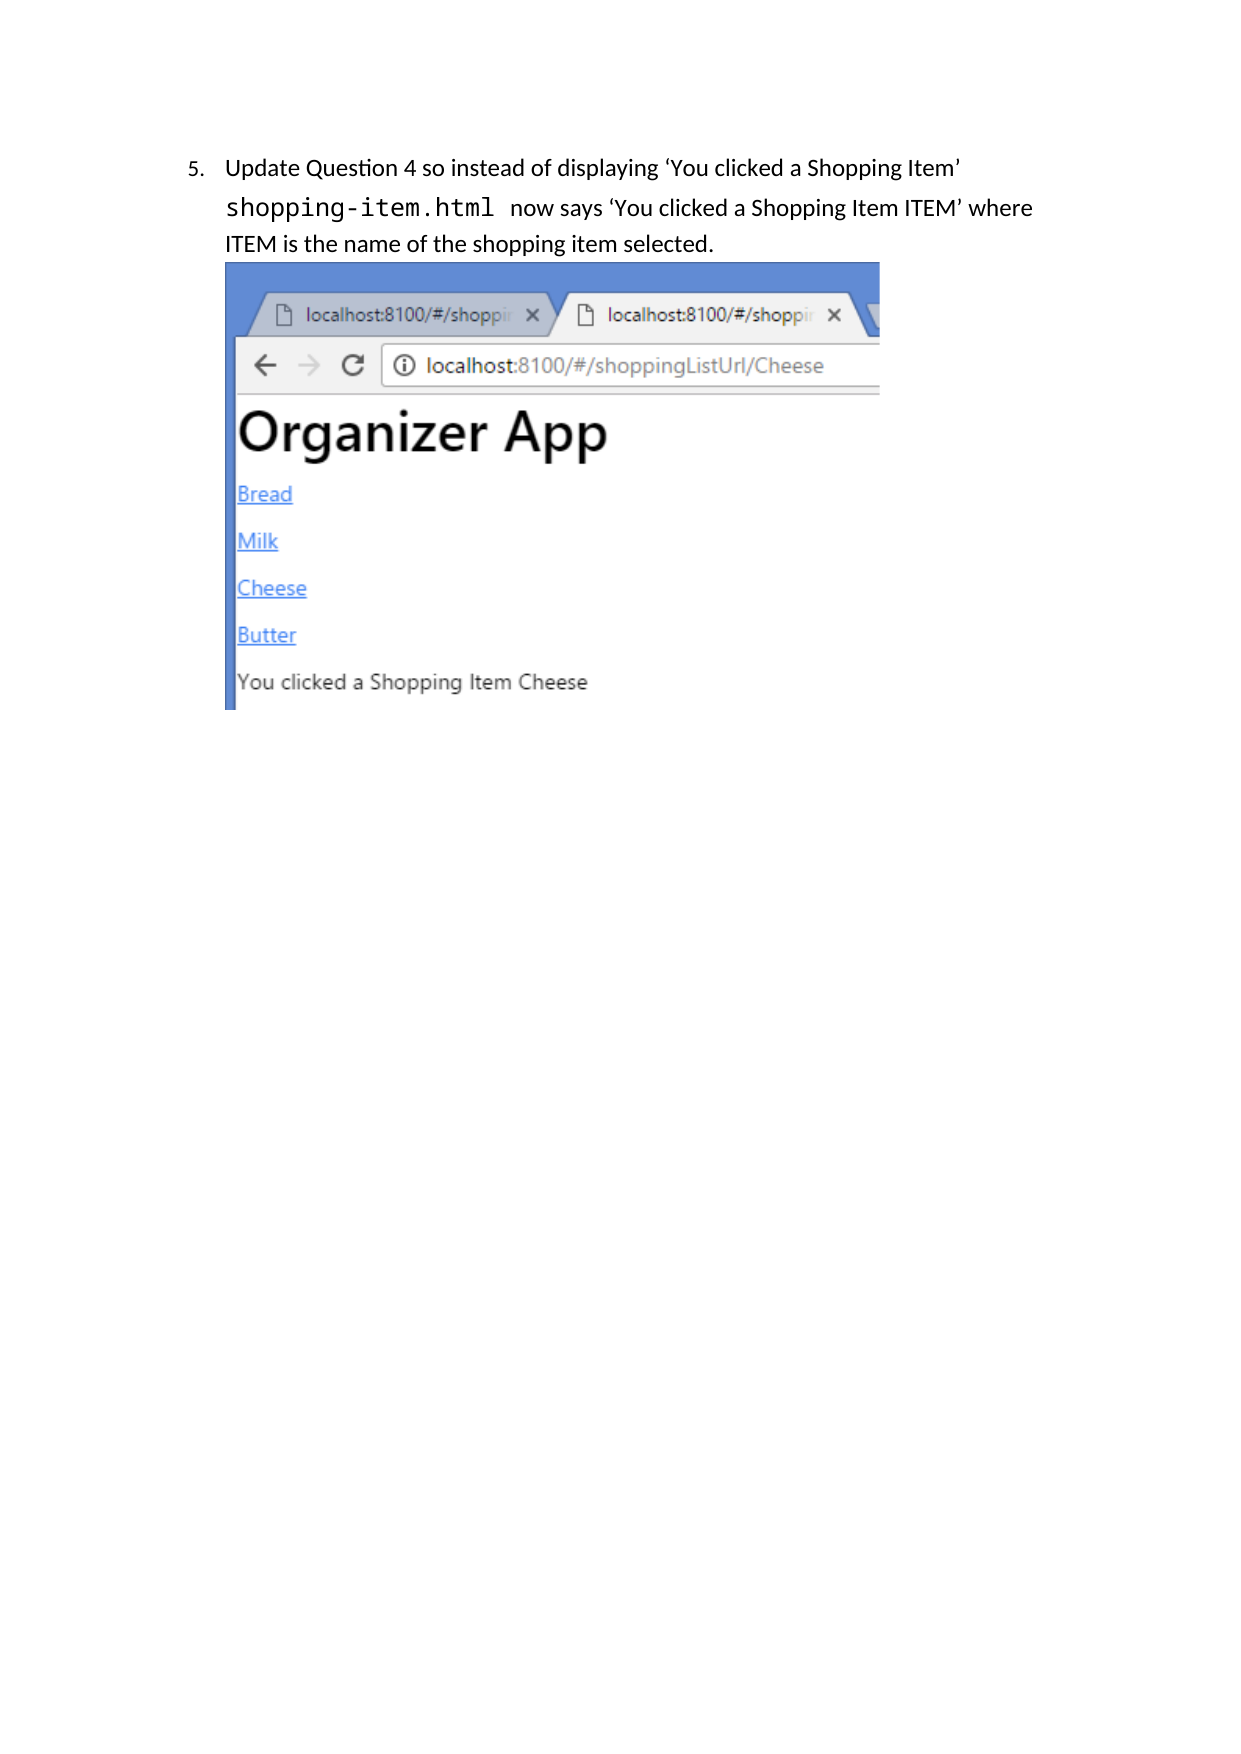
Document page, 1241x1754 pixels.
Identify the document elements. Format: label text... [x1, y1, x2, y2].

picture [225, 262, 880, 710]
list Update Question 4 so instead of displaying ‘You clicked a Shopping Item’ shopping-item.html now says ‘You clicked a Shopping Item ITEM’ where ITEM is the name of the shopping item selected. [187, 150, 1090, 258]
